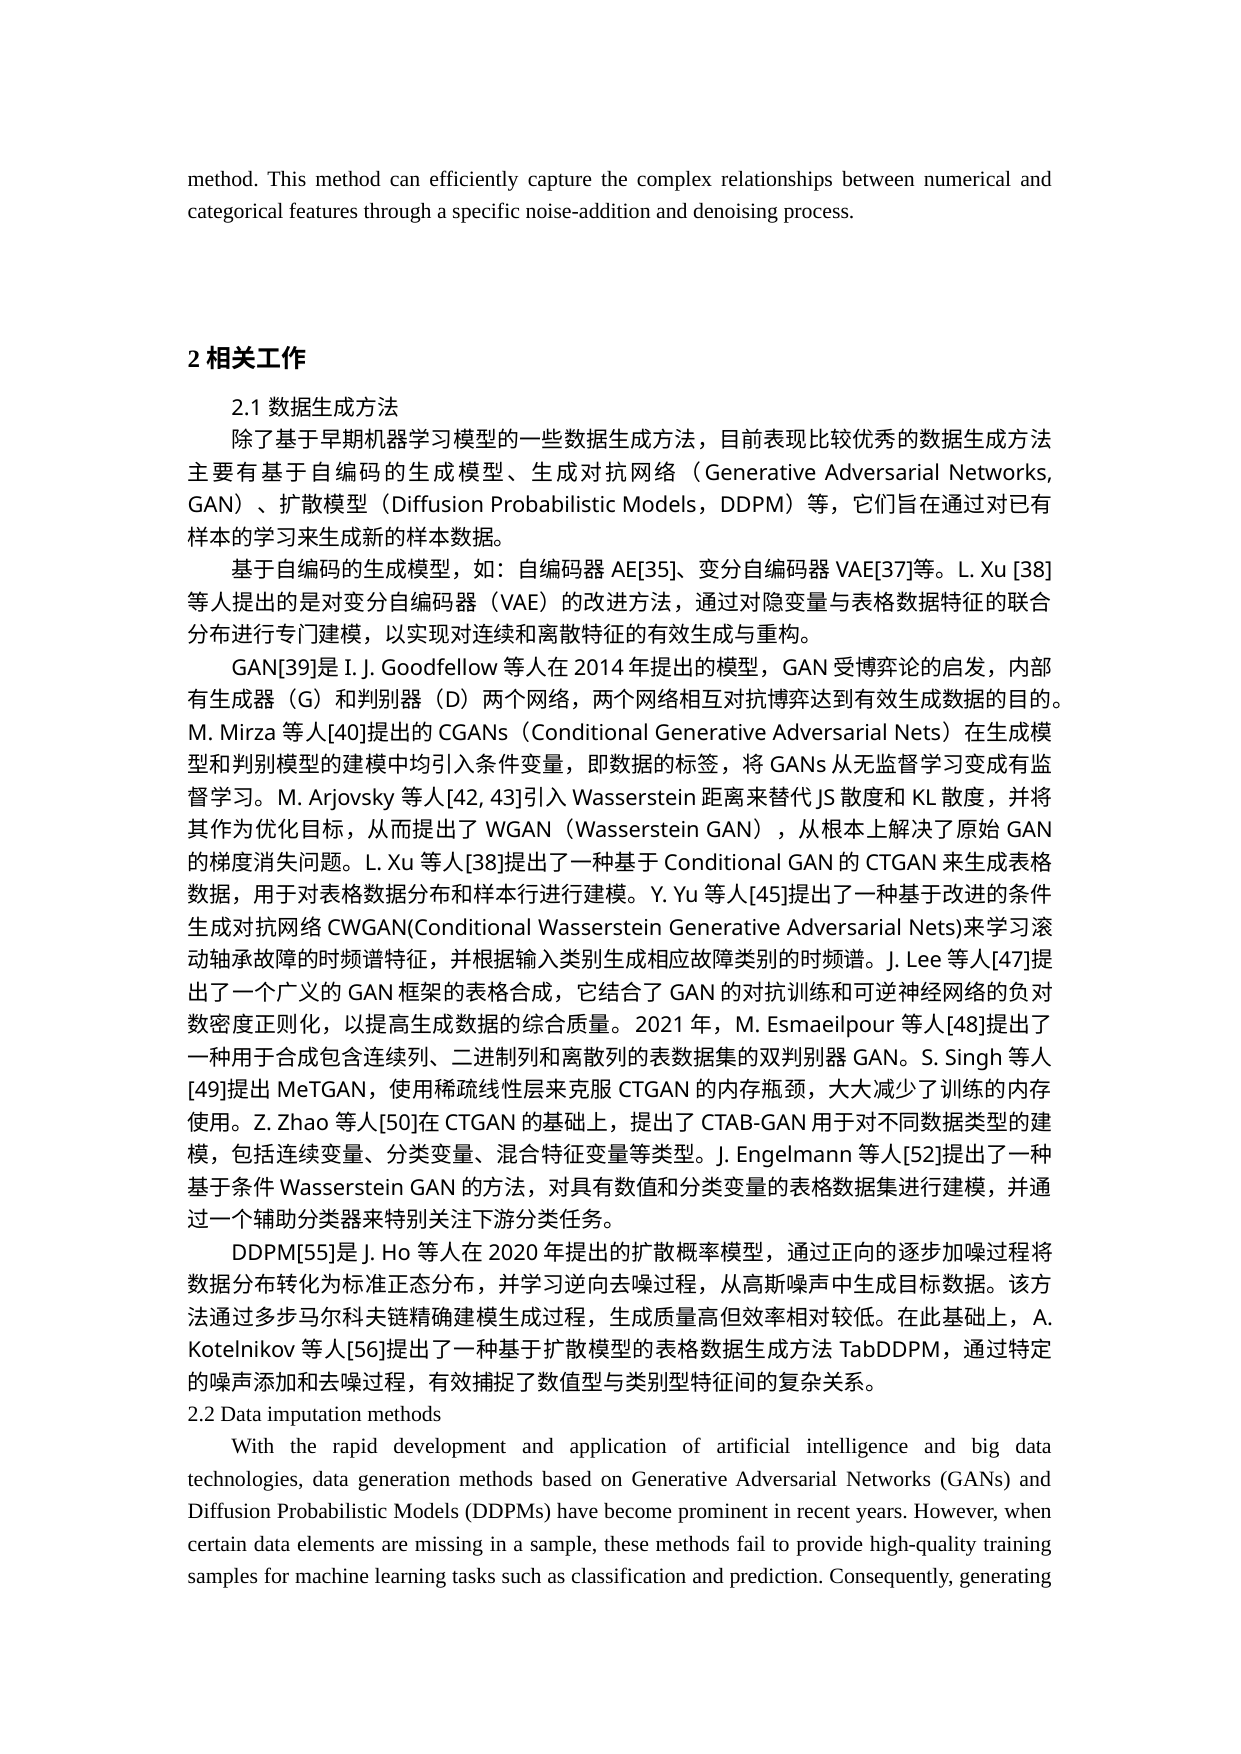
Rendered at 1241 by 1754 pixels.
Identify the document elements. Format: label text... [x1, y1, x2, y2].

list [187, 1429, 1053, 1592]
text 2.1 数据生成方法 [187, 389, 1053, 422]
text 2.2 Data imputation methods [187, 1397, 1053, 1429]
text 基于自编码的生成模型，如：自编码器AE[35]、变分自编码器VAE[37]等。L. Xu [38]等人提出的是对变分自编码器（VAE）的改进方法，通过对隐变量与表格数据特征的联合分布进行专门建模，以实现对连续和离散特征的有效生成与重构。 [187, 552, 1053, 649]
text 除了基于早期机器学习模型的一些数据生成方法，目前表现比较优秀的数据生成方法主要有基于自编码的生成模型、生成对抗网络（Generative Adversarial Networks, GAN）、扩散模型（Diffusion Probabilistic Models，DDPM）等，它们旨在通过对已有样本的学习来生成新的样本数据。 [187, 422, 1053, 552]
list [187, 162, 1053, 227]
text 2 相关工作 [187, 324, 1053, 389]
text DDPM[55]是 J. Ho 等人在2020年提出的扩散概率模型，通过正向的逐步加噪过程将数据分布转化为标准正态分布，并学习逆向去噪过程，从高斯噪声中生成目标数据。该方法通过多步马尔科夫链精确建模生成过程，生成质量高但效率相对较低。在此基础上，A. Kotelnikov 等人[56]提出了一种基于扩散模型的表格数据生成方法TabDDPM，通过特定的噪声添加和去噪过程，有效捕捉了数值型与类别型特征间的复杂关系。 [187, 1234, 1053, 1397]
text GAN[39]是 I. J. Goodfellow 等人在2014年提出的模型，GAN受博弈论的启发，内部有生成器（G）和判别器（D）两个网络，两个网络相互对抗博弈达到有效生成数据的目的。M. Mirza 等人[40]提出的CGANs（Conditional Generative Adversarial Nets）在生成模型和判别模型的建模中均引入条件变量，即数据的标签，将GANs从无监督学习变成有监督学习。M. Arjovsky 等人[42, 43]引入Wasserstein距离来替代JS散度和KL散度，并将其作为优化目标，从而提出了WGAN（Wasserstein GAN），从根本上解决了原始GAN的梯度消失问题。L. Xu 等人[38]提出了一种基于Conditional GAN的CTGAN来生成表格数据，用于对表格数据分布和样本行进行建模。Y. Yu 等人[45]提出了一种基于改进的条件生成对抗网络CWGAN(Conditional Wasserstein Generative Adversarial Nets)来学习滚动轴承故障的时频谱特征，并根据输入类别生成相应故障类别的时频谱。J. Lee 等人[47]提出了一个广义的GAN框架的表格合成，它结合了GAN的对抗训练和可逆神经网络的负对数密度正则化，以提高生成数据的综合质量。2021年，M. Esmaeilpour 等人[48]提出了一种用于合成包含连续列、二进制列和离散列的表数据集的双判别器GAN。S. Singh 等人[49]提出MeTGAN，使用稀疏线性层来克服CTGAN的内存瓶颈，大大减少了训练的内存使用。Z. Zhao 等人[50]在CTGAN的基础上，提出了CTAB-GAN用于对不同数据类型的建模，包括连续变量、分类变量、混合特征变量等类型。J. Engelmann 等人[52]提出了一种基于条件Wasserstein GAN的方法，对具有数值和分类变量的表格数据集进行建模，并通过一个辅助分类器来特别关注下游分类任务。 [187, 649, 1053, 1234]
